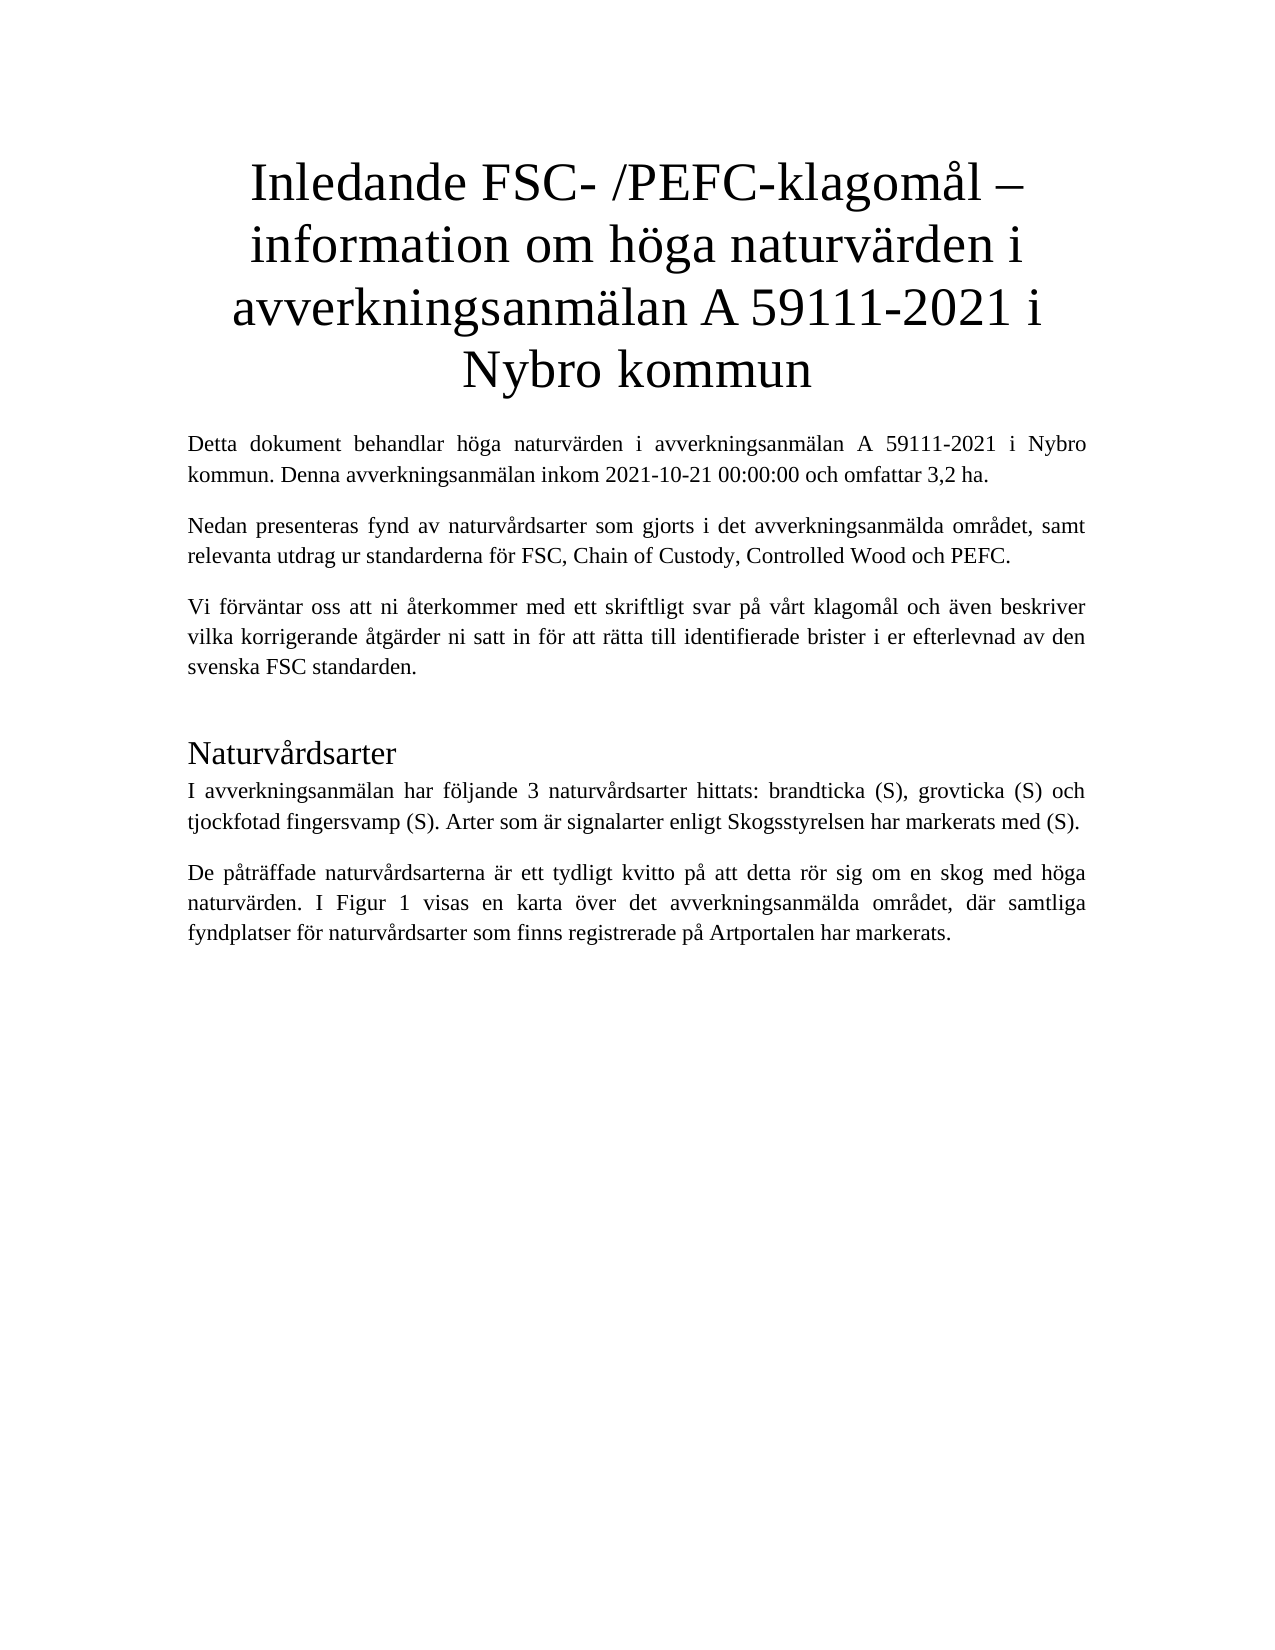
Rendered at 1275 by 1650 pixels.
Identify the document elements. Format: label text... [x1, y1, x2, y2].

text Nedan presenteras fynd av naturvårdsarter som gjorts i det avverkningsanmälda området, samt relevanta utdrag ur standarderna för FSC, Chain of Custody, Controlled Wood och PEFC. [187, 512, 1087, 568]
text I avverkningsanmälan har följande 3 naturvårdsarter hittats: brandticka (S), grovticka (S) och tjockfotad fingersvamp (S). Arter som är signalarter enligt Skogsstyrelsen har markerats med (S). [187, 778, 1087, 834]
text Vi förväntar oss att ni återkommer med ett skriftligt svar på vårt klagomål och även beskriver vilka korrigerande åtgärder ni satt in för att rätta till identifierade brister i er efterlevnad av den svenska FSC standarden. [187, 593, 1087, 680]
text De påträffade naturvårdsarterna är ett tydligt kvitto på att detta rör sig om en skog med höga naturvärden. I Figur 1 visas en karta över det avverkningsanmälda området, där samtliga fyndplatser för naturvårdsarter som finns registrerade på Artportalen har markerats. [187, 859, 1087, 946]
text Detta dokument behandlar höga naturvärden i avverkningsanmälan A 59111-2021 i Nybro kommun. Denna avverkningsanmälan inkom 2021-10-21 00:00:00 och omfattar 3,2 ha. [187, 430, 1087, 487]
subtitle Naturvårdsarter [187, 733, 1087, 772]
title Inledande FSC- /PEFC-klagomål – information om höga naturvärden i avverkningsanmälan A 59111-2021 i Nybro kommun [187, 150, 1087, 399]
